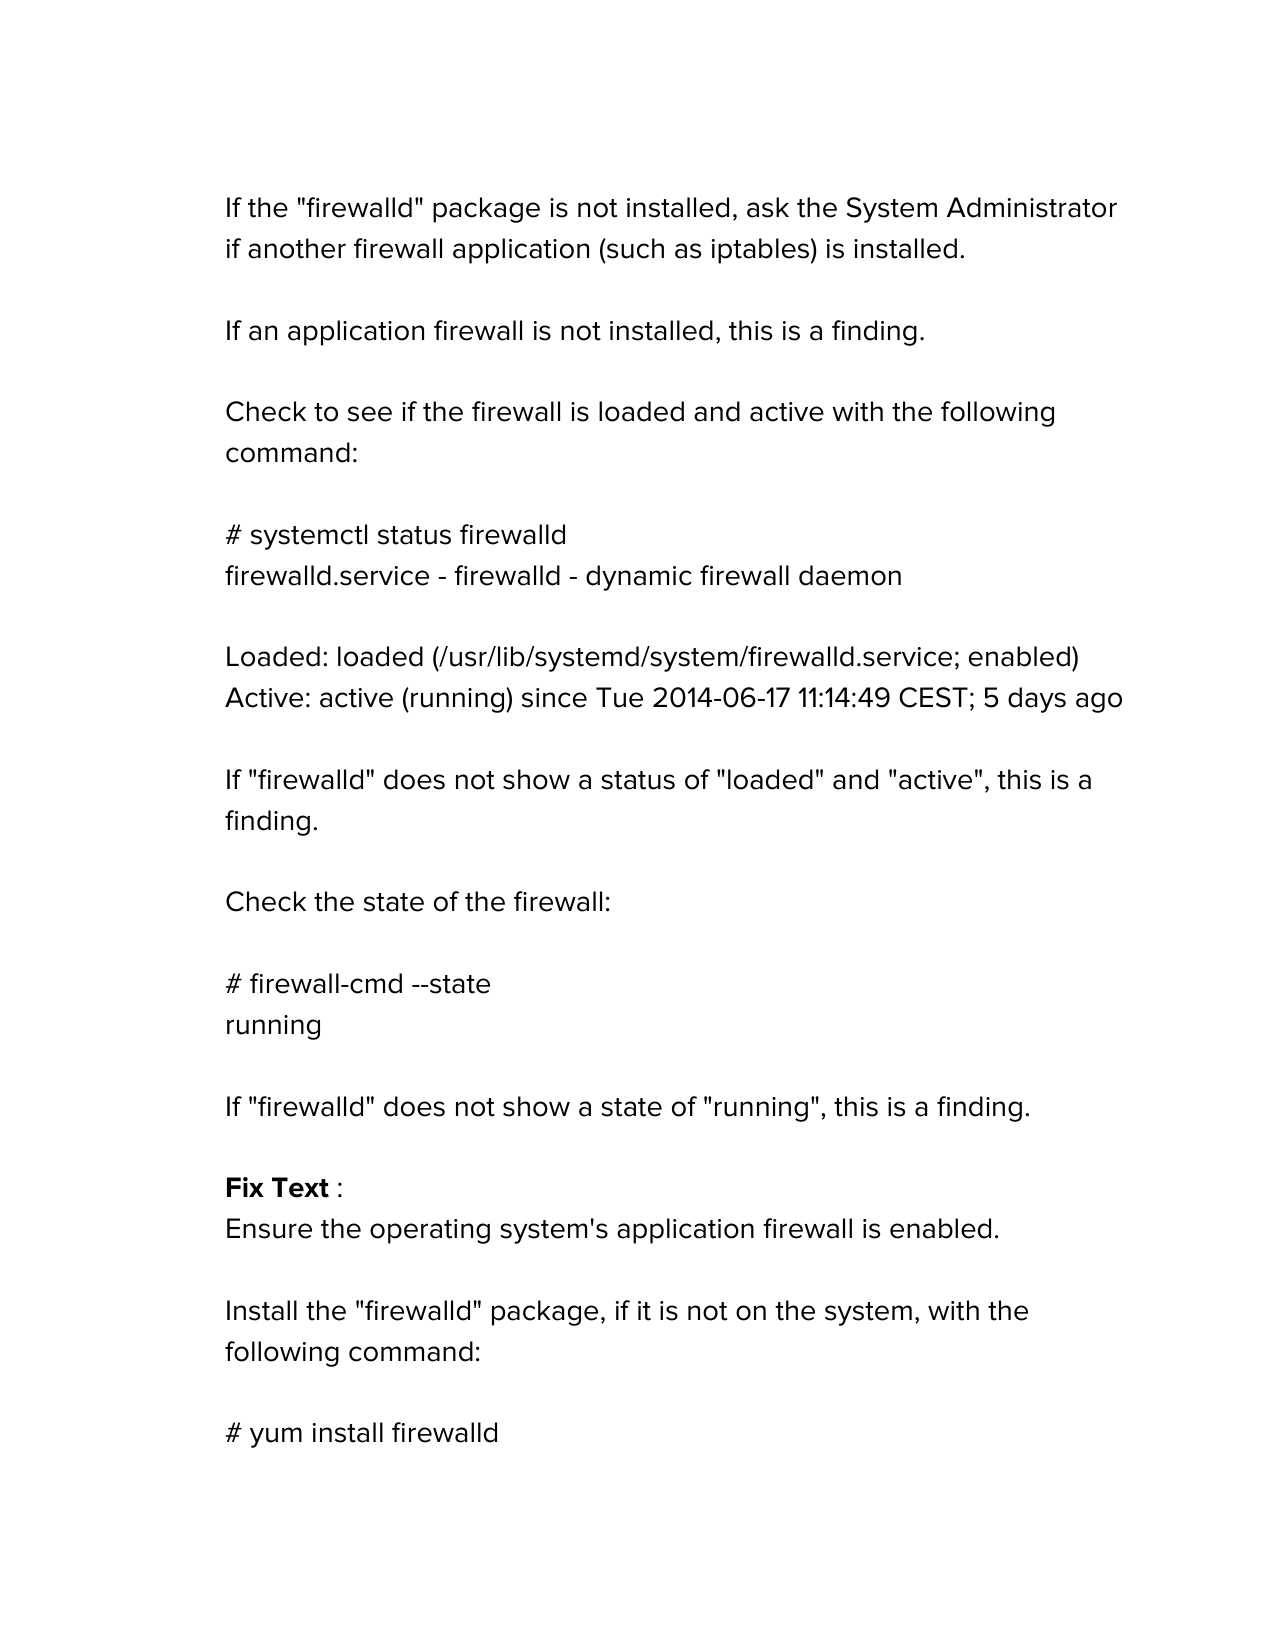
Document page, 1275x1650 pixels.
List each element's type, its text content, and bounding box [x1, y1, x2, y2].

text running [225, 1007, 1125, 1043]
text Active: active (running) since Tue 2014-06-17 11:14:49 CEST; 5 days ago [225, 681, 1125, 716]
text Loaded: loaded (/usr/lib/systemd/system/firewalld.service; enabled) [225, 640, 1125, 676]
text If the "firewalld" package is not installed, ask the System Administrator if another firewall application (such as iptables) is installed. [225, 191, 1125, 267]
text # firewall-cmd --state [225, 967, 1125, 1002]
text # yum install firewalld [225, 1416, 1125, 1451]
text If "firewalld" does not show a status of "loaded" and "active", this is a finding. [225, 762, 1125, 839]
text firewalld.service - firewalld - dynamic firewall daemon [225, 558, 1125, 594]
text Check to see if the firewall is loaded and active with the following command: [225, 395, 1125, 471]
text Ensure the operating system's application firewall is enabled. [225, 1212, 1125, 1247]
text If "firewalld" does not show a state of "running", this is a finding. [225, 1089, 1125, 1125]
text Fix Text : [225, 1171, 1125, 1206]
text Install the "firewalld" package, if it is not on the system, with the following command: [225, 1293, 1125, 1370]
text Check the state of the firewall: [225, 885, 1125, 921]
text If an application firewall is not installed, this is a finding. [225, 313, 1125, 349]
text # systemctl status firewalld [225, 517, 1125, 553]
